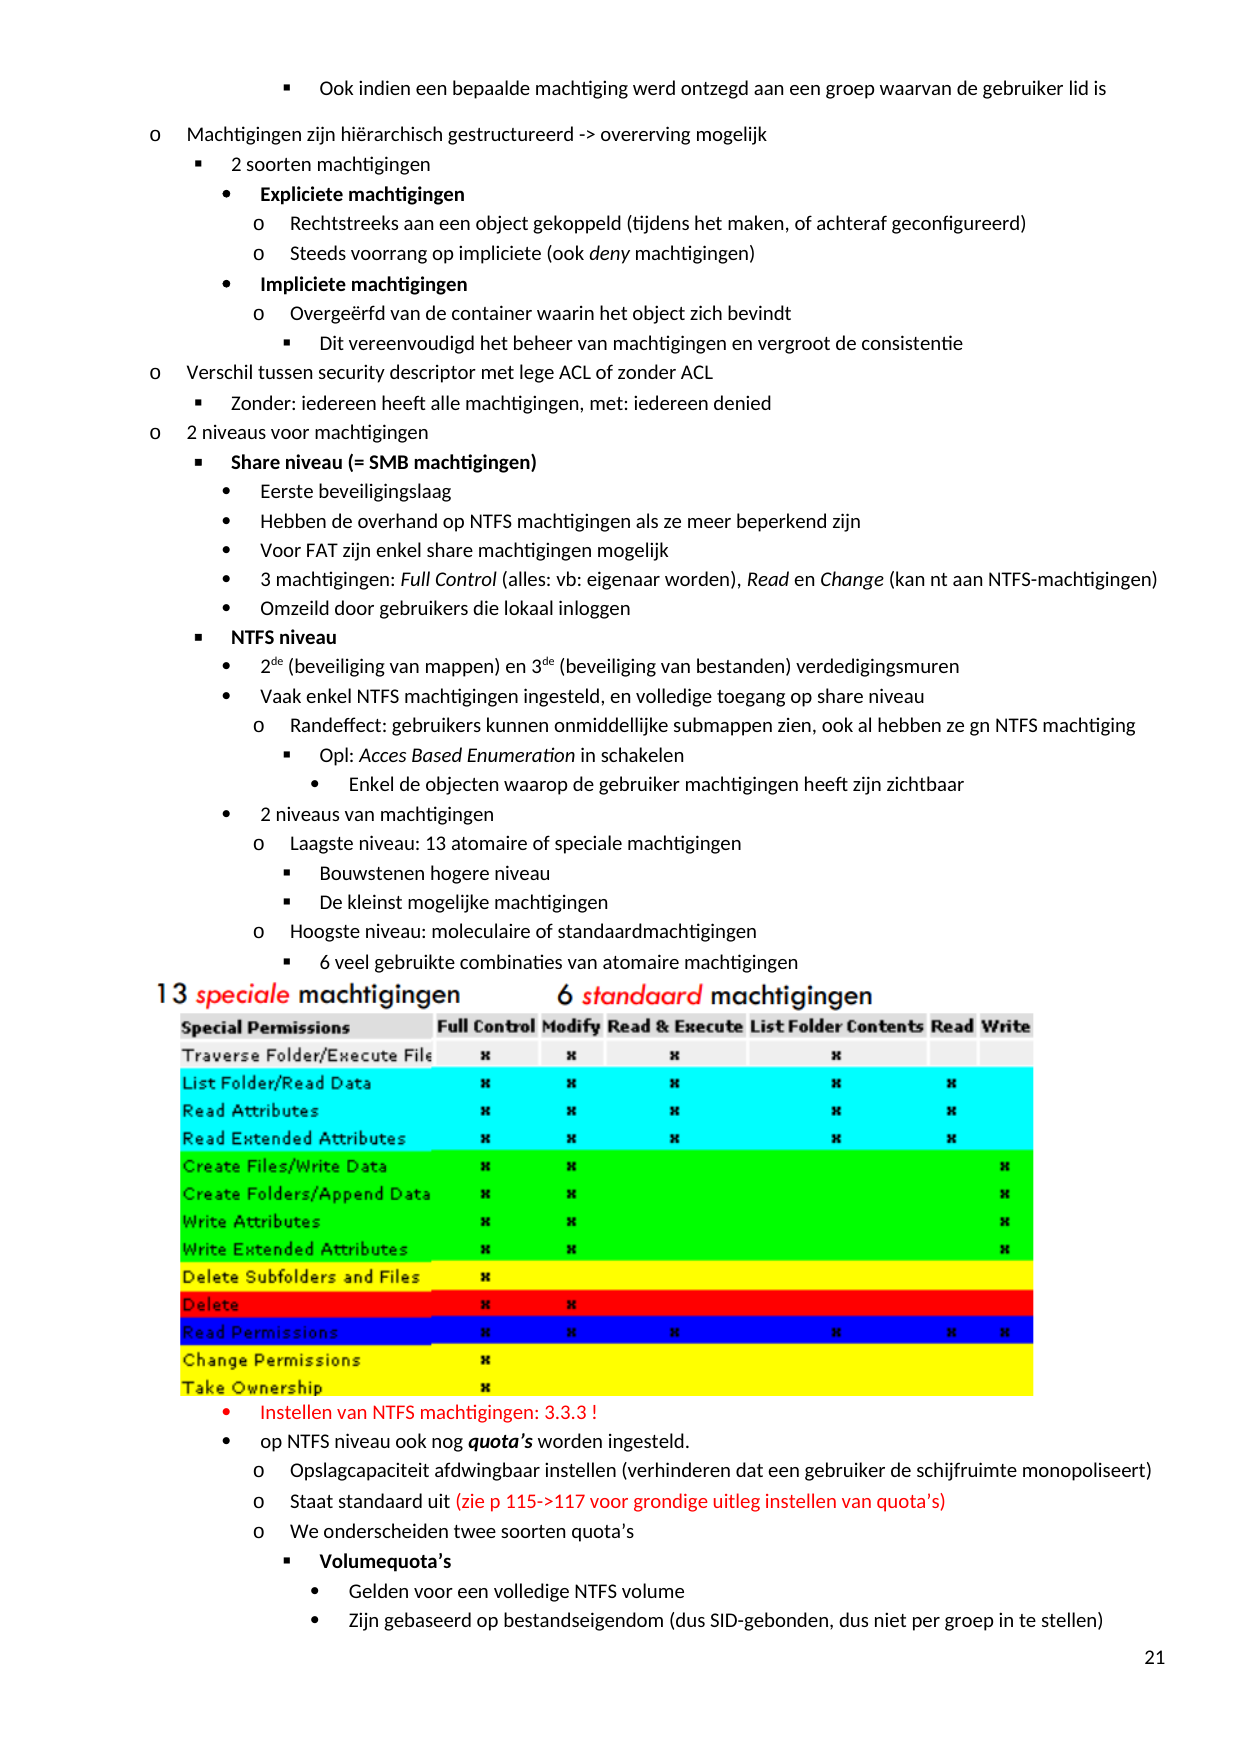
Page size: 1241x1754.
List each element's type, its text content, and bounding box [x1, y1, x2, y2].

list Gelden voor een volledige NTFS volume [311, 1578, 1165, 1603]
list Steeds voorrang op impliciete (ook deny machtigingen) [252, 240, 1165, 267]
list 2 soorten machtigingen [193, 152, 1165, 177]
list Rechtstreeks aan een object gekoppeld (tijdens het maken, of achteraf geconfigureerd) [252, 210, 1165, 236]
list Eerste beveiligingslaag [223, 479, 1165, 504]
list Zonder: iedereen heeft alle machtigingen, met: iedereen denied [193, 390, 1165, 415]
list We onderscheiden twee soorten quota’s [252, 1518, 1165, 1545]
picture [148, 968, 1036, 1396]
list 2 niveaus voor machtigingen [149, 419, 1165, 446]
list Opslagcapaciteit afdwingbaar instellen (verhinderen dat een gebruiker de schijfruimte monopoliseert) [252, 1457, 1165, 1484]
list 3 machtigingen: Full Control (alles: vb: eigenaar worden), Read en Change (kan nt aan NTFS-machtigingen) [223, 566, 1165, 592]
list Omzeild door gebruikers die lokaal inloggen [223, 595, 1165, 621]
list De kleinst mogelijke machtigingen [282, 889, 1165, 915]
list Impliciete machtigingen [223, 271, 1165, 296]
list 2 niveaus van machtigingen [223, 801, 1165, 826]
list Verschil tussen security descriptor met lege ACL of zonder ACL [149, 359, 1165, 386]
list Hebben de overhand op NTFS machtigingen als ze meer beperkend zijn [223, 508, 1165, 533]
list Dit vereenvoudigd het beheer van machtigingen en vergroot de consistentie [282, 330, 1165, 356]
list Opl: Acces Based Enumeration in schakelen [282, 742, 1165, 768]
list NTFS niveau [193, 624, 1165, 650]
list Enkel de objecten waarop de gebruiker machtigingen heeft zijn zichtbaar [311, 772, 1165, 797]
list Vaak enkel NTFS machtigingen ingesteld, en volledige toegang op share niveau [223, 683, 1165, 708]
list Ook indien een bepaalde machtiging werd ontzegd aan een groep waarvan de gebruiker lid is [282, 75, 1165, 100]
list 6 veel gebruikte combinaties van atomaire machtigingen [282, 949, 1165, 974]
list Randeffect: gebruikers kunnen onmiddellijke submappen zien, ook al hebben ze gn NTFS machtiging [252, 712, 1165, 738]
list op NTFS niveau ook nog quota’s worden ingesteld. [223, 1428, 1165, 1454]
list Volumequota’s [282, 1549, 1165, 1574]
list Overgeërfd van de container waarin het object zich bevindt [252, 300, 1165, 326]
list Staat standaard uit (zie p 115->117 voor grondige uitleg instellen van quota’s) [252, 1488, 1165, 1514]
list Hoogste niveau: moleculaire of standaardmachtigingen [252, 919, 1165, 945]
list Machtigingen zijn hiërarchisch gestructureerd -> overerving mogelijk [149, 121, 1165, 148]
list 2de (beveiliging van mappen) en 3de (beveiliging van bestanden) verdedigingsmuren [223, 654, 1165, 679]
list Instellen van NTFS machtigingen: 3.3.3 ! [223, 1399, 1165, 1424]
list Bouwstenen hogere niveau [282, 860, 1165, 886]
list Share niveau (= SMB machtigingen) [193, 449, 1165, 475]
list Zijn gebaseerd op bestandseigendom (dus SID-gebonden, dus niet per groep in te stellen) [311, 1607, 1165, 1632]
list Laagste niveau: 13 atomaire of speciale machtigingen [252, 830, 1165, 856]
list Expliciete machtigingen [223, 181, 1165, 206]
list Voor FAT zijn enkel share machtigingen mogelijk [223, 537, 1165, 562]
